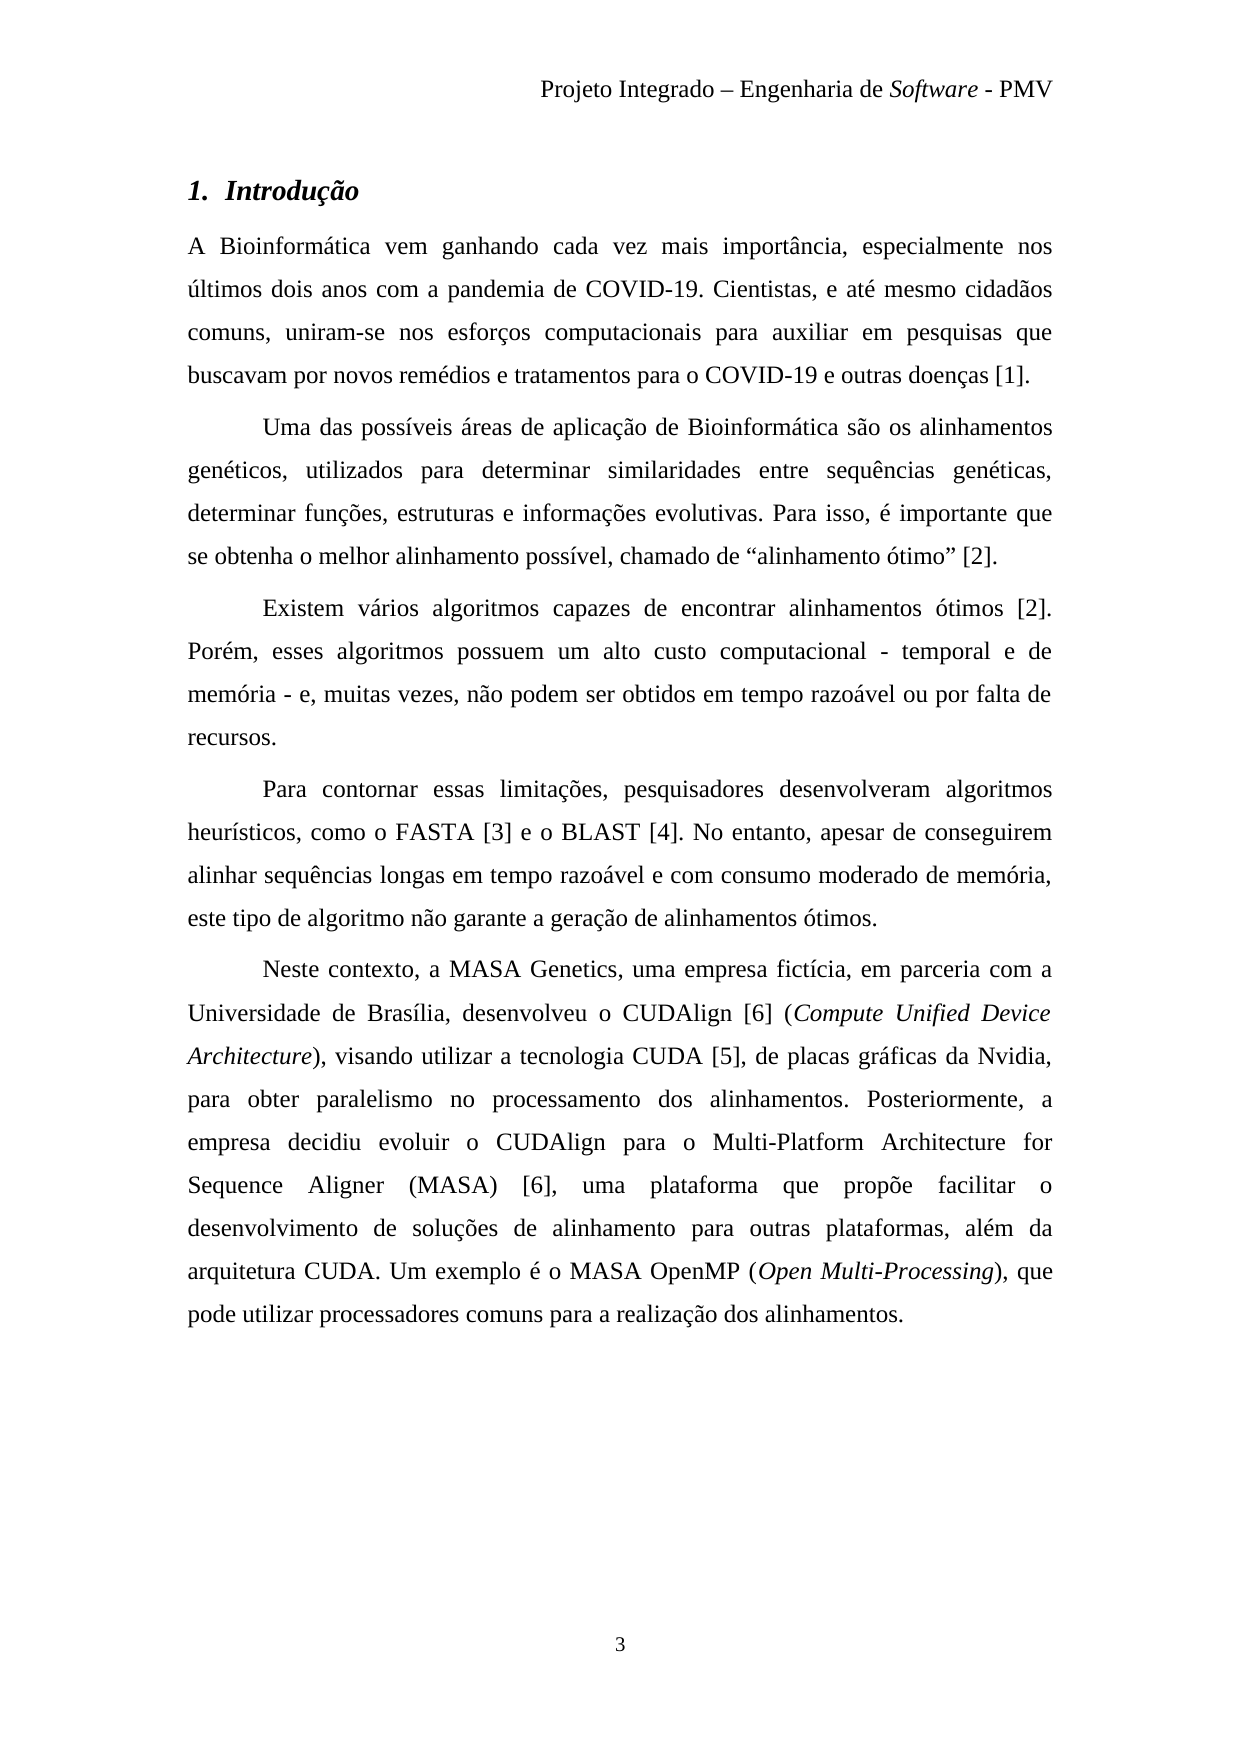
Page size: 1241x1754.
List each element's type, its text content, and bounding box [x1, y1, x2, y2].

text Para contornar essas limitações, pesquisadores desenvolveram algoritmos heurísticos, como o FASTA [3] e o BLAST [4]. No entanto, apesar de conseguirem alinhar sequências longas em tempo razoável e com consumo moderado de memória, este tipo de algoritmo não garante a geração de alinhamentos ótimos. [187, 774, 1053, 932]
text A Bioinformática vem ganhando cada vez mais importância, especialmente nos últimos dois anos com a pandemia de COVID-19. Cientistas, e até mesmo cidadãos comuns, uniram-se nos esforços computacionais para auxiliar em pesquisas que buscavam por novos remédios e tratamentos para o COVID-19 e outras doenças [1]. [187, 231, 1053, 389]
subtitle Introdução [187, 173, 1053, 206]
text Existem vários algoritmos capazes de encontrar alinhamentos ótimos [2]. Porém, esses algoritmos possuem um alto custo computacional - temporal e de memória - e, muitas vezes, não podem ser obtidos em tempo razoável ou por falta de recursos. [187, 593, 1053, 751]
text Uma das possíveis áreas de aplicação de Bioinformática são os alinhamentos genéticos, utilizados para determinar similaridades entre sequências genéticas, determinar funções, estruturas e informações evolutivas. Para isso, é importante que se obtenha o melhor alinhamento possível, chamado de “alinhamento ótimo” [2]. [187, 412, 1053, 570]
text Neste contexto, a MASA Genetics, uma empresa fictícia, em parceria com a Universidade de Brasília, desenvolveu o CUDAlign [6] (Compute Unified Device Architecture), visando utilizar a tecnologia CUDA [5], de placas gráficas da Nvidia, para obter paralelismo no processamento dos alinhamentos. Posteriormente, a empresa decidiu evoluir o CUDAlign para o Multi-Platform Architecture for Sequence Aligner (MASA) [6], uma plataforma que propõe facilitar o desenvolvimento de soluções de alinhamento para outras plataformas, além da arquitetura CUDA. Um exemplo é o MASA OpenMP (Open Multi-Processing), que pode utilizar processadores comuns para a realização dos alinhamentos. [187, 954, 1053, 1328]
